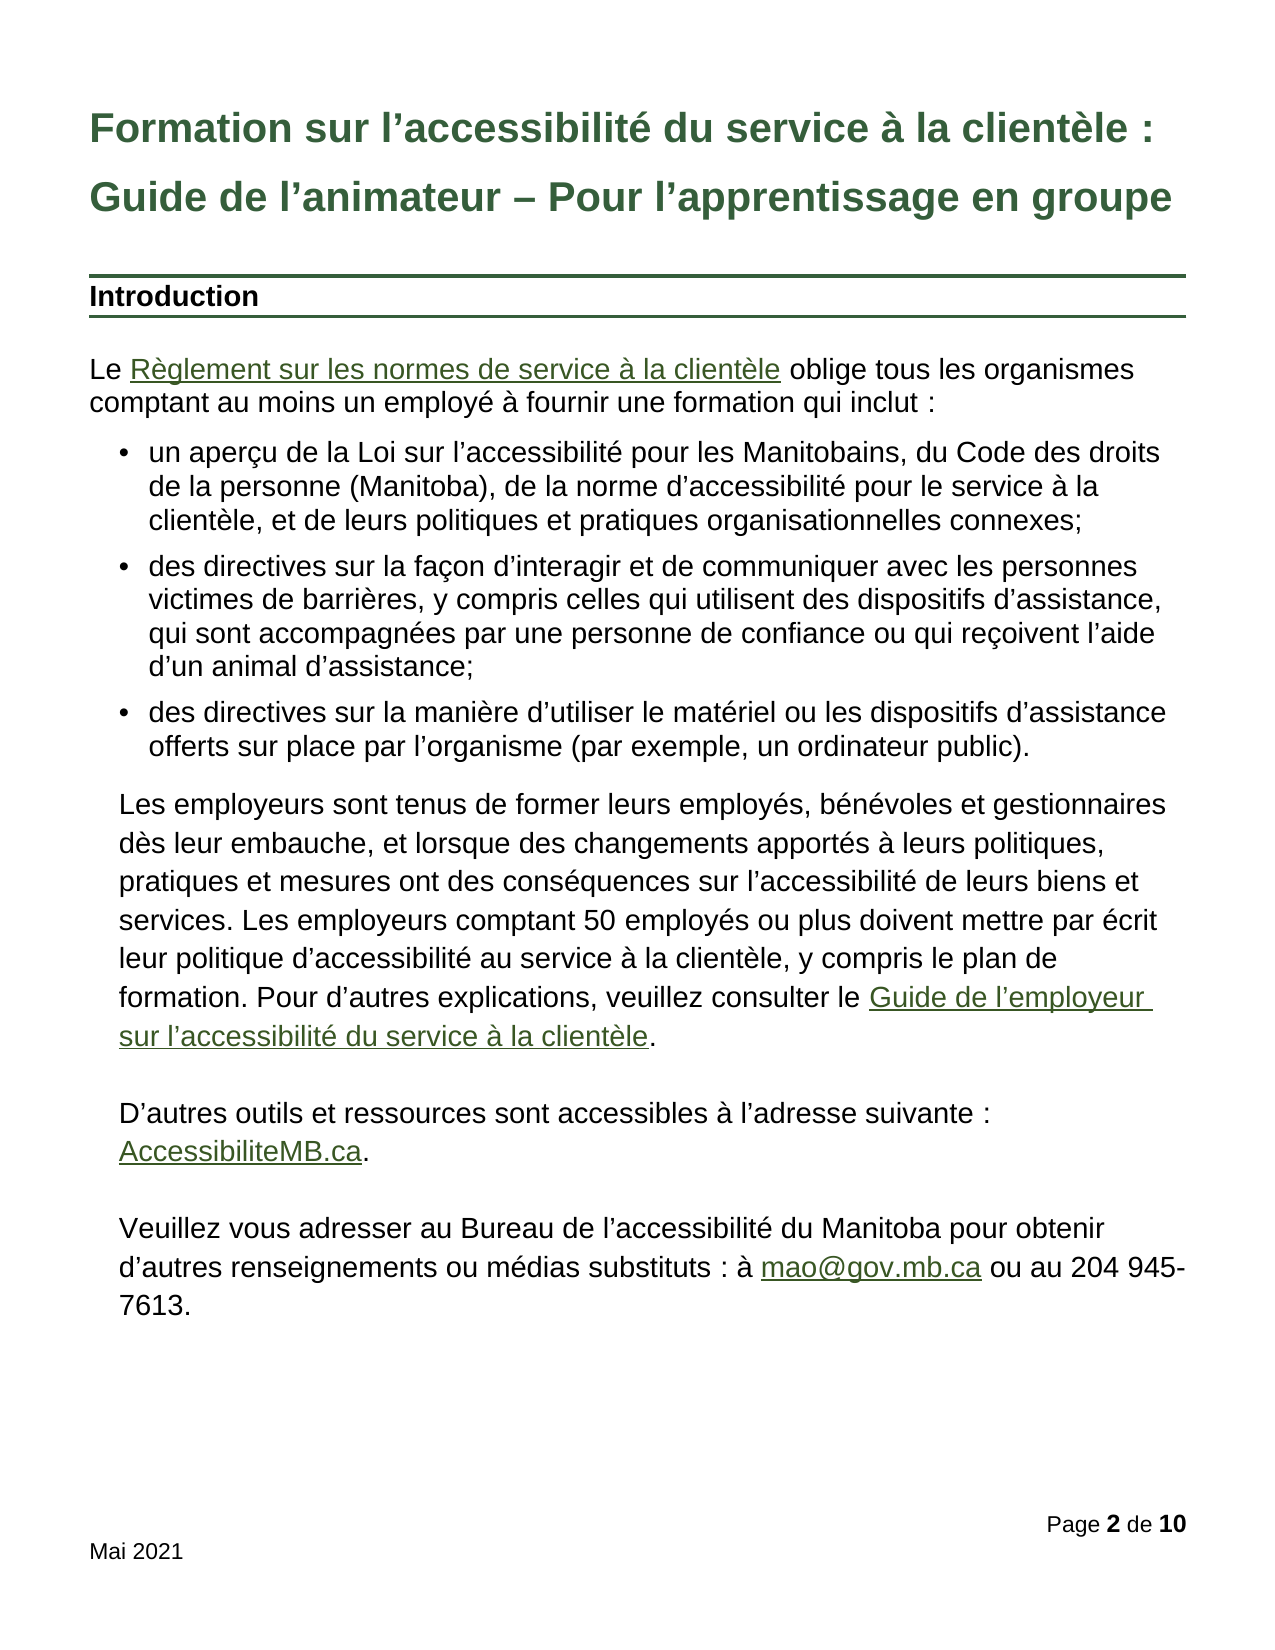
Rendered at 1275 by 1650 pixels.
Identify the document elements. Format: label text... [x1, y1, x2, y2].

subtitle Introduction [89, 278, 1186, 315]
text Veuillez vous adresser au Bureau de l’accessibilité du Manitoba pour obtenir d’autres renseignements ou médias substituts : à mao@gov.mb.ca ou au 204 945-7613. [119, 1211, 1186, 1322]
text Le Règlement sur les normes de service à la clientèle oblige tous les organismes comptant au moins un employé à fournir une formation qui inclut : [89, 352, 1186, 419]
list des directives sur la façon d’interagir et de communiquer avec les personnes victimes de barrières, y compris celles qui utilisent des dispositifs d’assistance, qui sont accompagnées par une personne de confiance ou qui reçoivent l’aide d’un animal d’assistance; [119, 549, 1186, 683]
subtitle Guide de l’animateur – Pour l’apprentissage en groupe [89, 172, 1186, 220]
list des directives sur la manière d’utiliser le matériel ou les dispositifs d’assistance offerts sur place par l’organisme (par exemple, un ordinateur public). [119, 695, 1186, 762]
text Les employeurs sont tenus de former leurs employés, bénévoles et gestionnaires dès leur embauche, et lorsque des changements apportés à leurs politiques, pratiques et mesures ont des conséquences sur l’accessibilité de leurs biens et services. Les employeurs comptant 50 employés ou plus doivent mettre par écrit leur politique d’accessibilité au service à la clientèle, y compris le plan de formation. Pour d’autres explications, veuillez consulter le Guide de l’employeur sur l’accessibilité du service à la clientèle. [119, 787, 1186, 1052]
list un aperçu de la Loi sur l’accessibilité pour les Manitobains, du Code des droits de la personne (Manitoba), de la norme d’accessibilité pour le service à la clientèle, et de leurs politiques et pratiques organisationnelles connexes; [119, 436, 1186, 536]
text D’autres outils et ressources sont accessibles à l’adresse suivante : AccessibiliteMB.ca. [119, 1096, 1186, 1168]
subtitle Formation sur l’accessibilité du service à la clientèle : [89, 103, 1186, 151]
